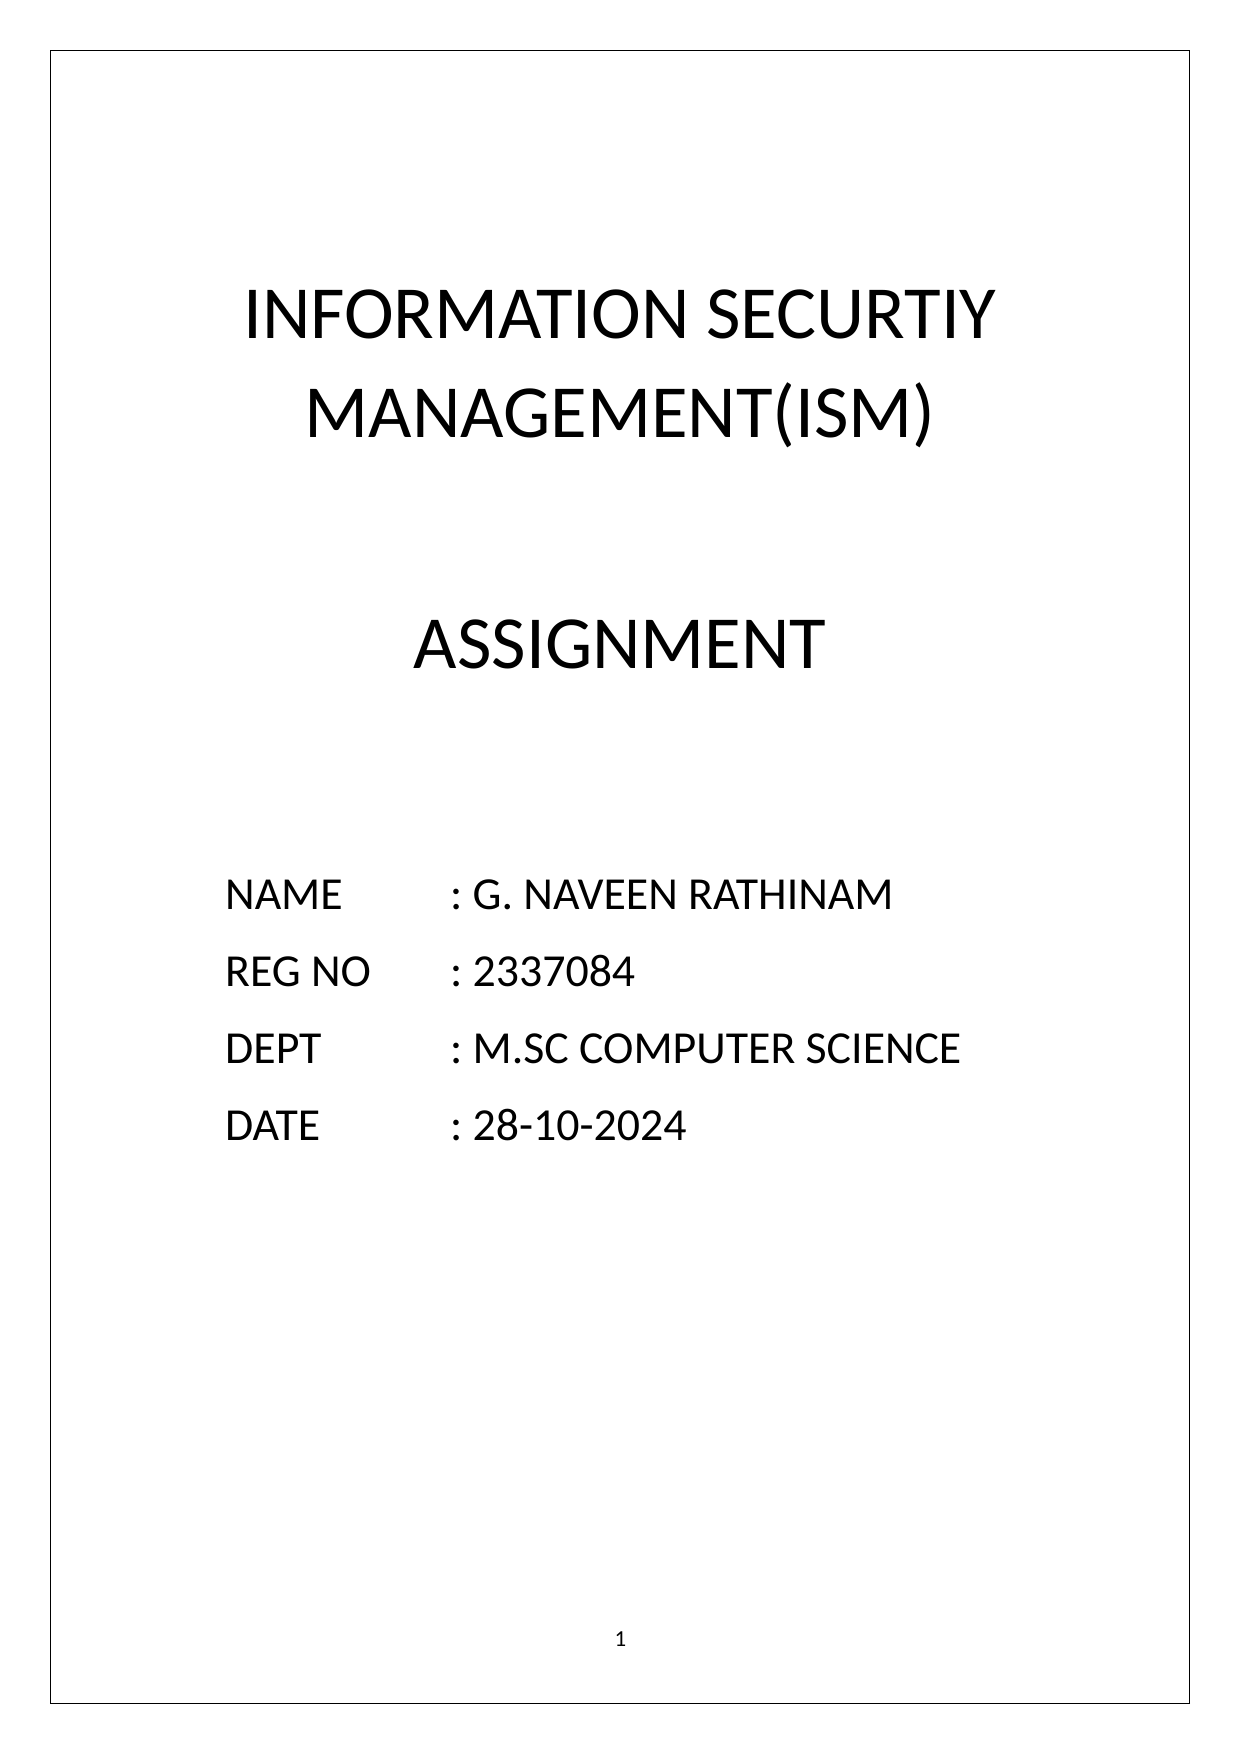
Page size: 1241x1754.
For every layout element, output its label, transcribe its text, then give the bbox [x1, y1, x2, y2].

text DATE : 28-10-2024 [150, 1096, 1090, 1152]
text ASSIGNMENT [150, 595, 1090, 687]
text DEPT : M.SC COMPUTER SCIENCE [150, 1019, 1090, 1075]
text INFORMATION SECURTIY MANAGEMENT(ISM) [150, 266, 1090, 456]
text REG NO : 2337084 [150, 942, 1090, 998]
text NAME : G. NAVEEN RATHINAM [150, 865, 1090, 921]
